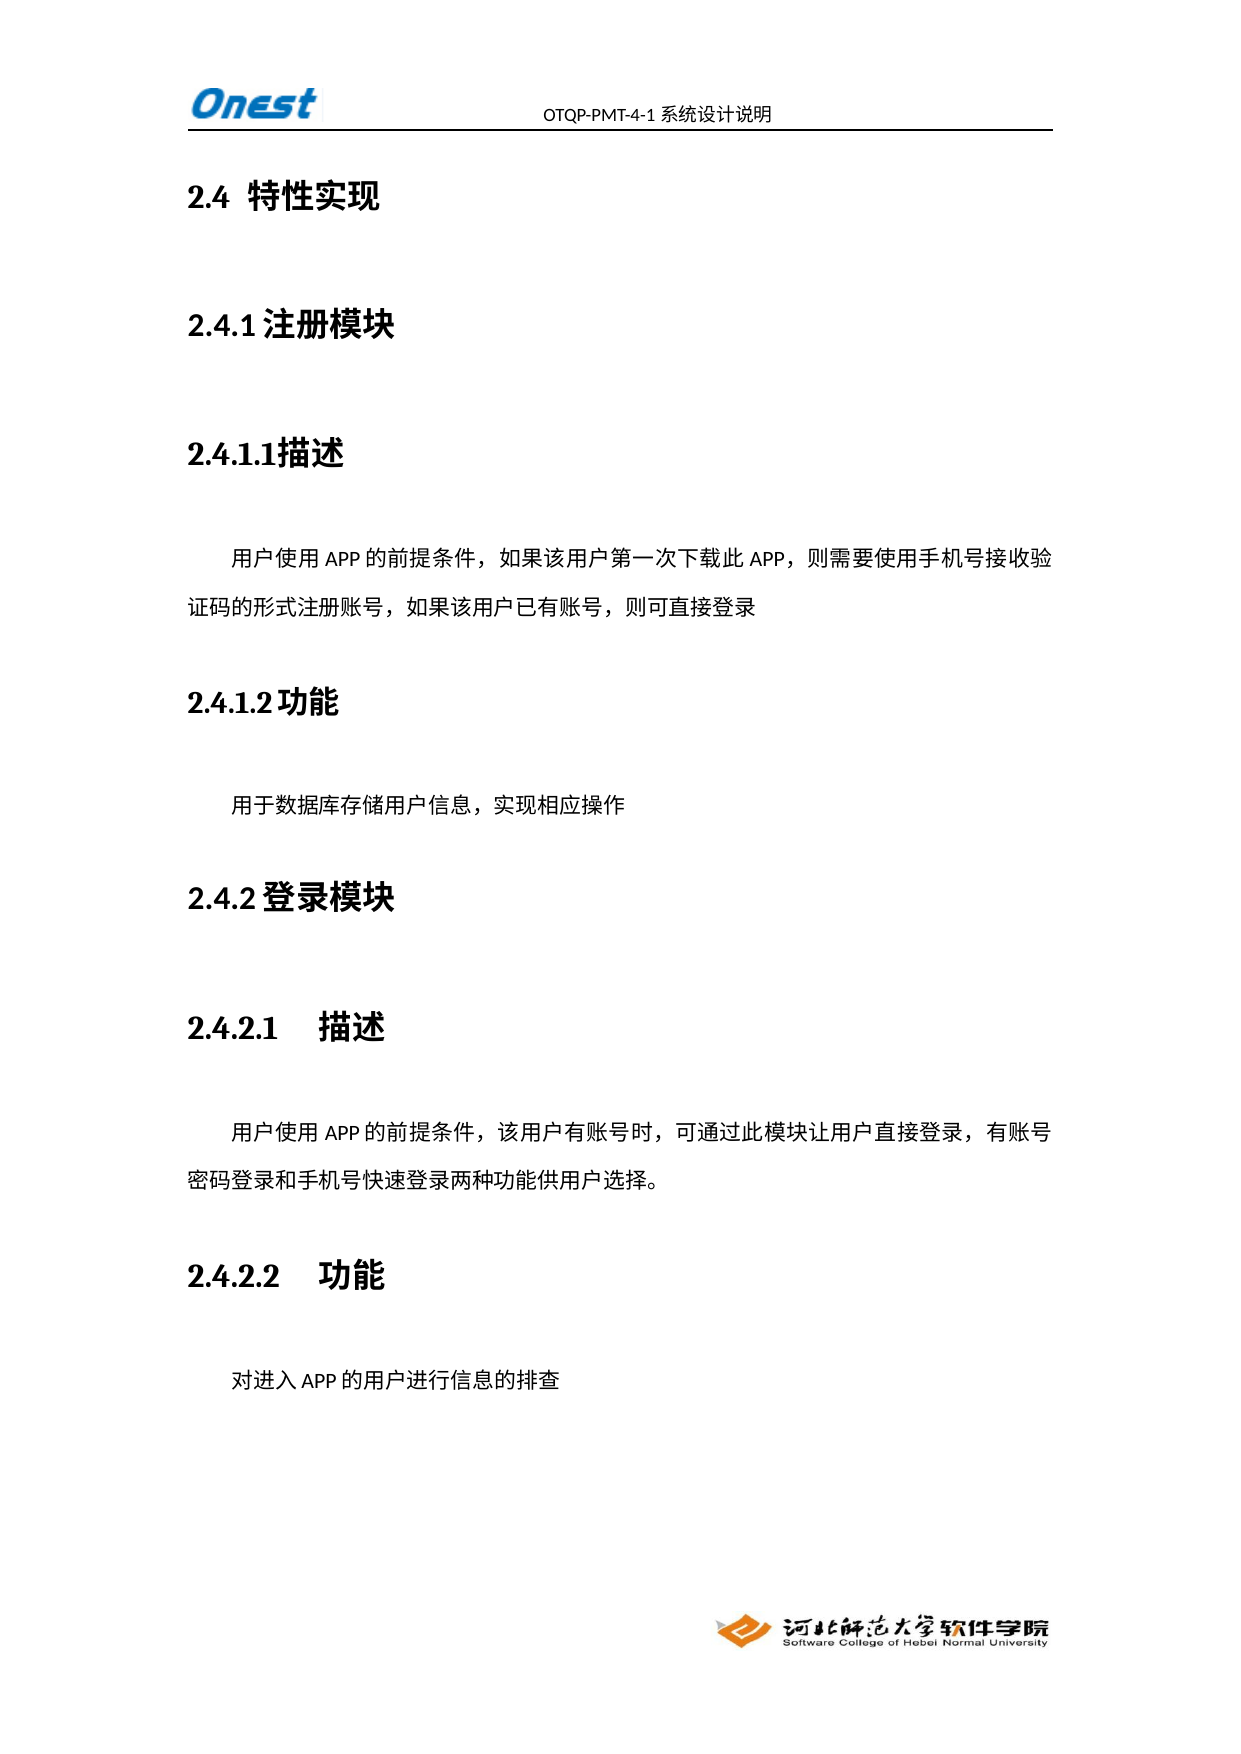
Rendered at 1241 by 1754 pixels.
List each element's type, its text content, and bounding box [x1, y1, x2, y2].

subtitle 描述 [187, 992, 1053, 1057]
subtitle 描述 [187, 418, 1053, 483]
subtitle 功能 [187, 667, 1053, 732]
subtitle 登录模块 [187, 863, 1053, 928]
subtitle 注册模块 [187, 289, 1053, 354]
text 用户使用APP的前提条件，如果该用户第一次下载此APP，则需要使用手机号接收验证码的形式注册账号，如果该用户已有账号，则可直接登录 [187, 541, 1053, 622]
picture [187, 88, 324, 122]
text 用户使用APP的前提条件，该用户有账号时，可通过此模块让用户直接登录，有账号密码登录和手机号快速登录两种功能供用户选择。 [187, 1114, 1053, 1196]
text 对进入APP的用户进行信息的排查 [187, 1363, 1053, 1395]
picture [710, 1611, 1053, 1651]
text 用于数据库存储用户信息，实现相应操作 [187, 787, 1053, 820]
subtitle 特性实现 [187, 162, 1053, 227]
subtitle 功能 [187, 1241, 1053, 1306]
